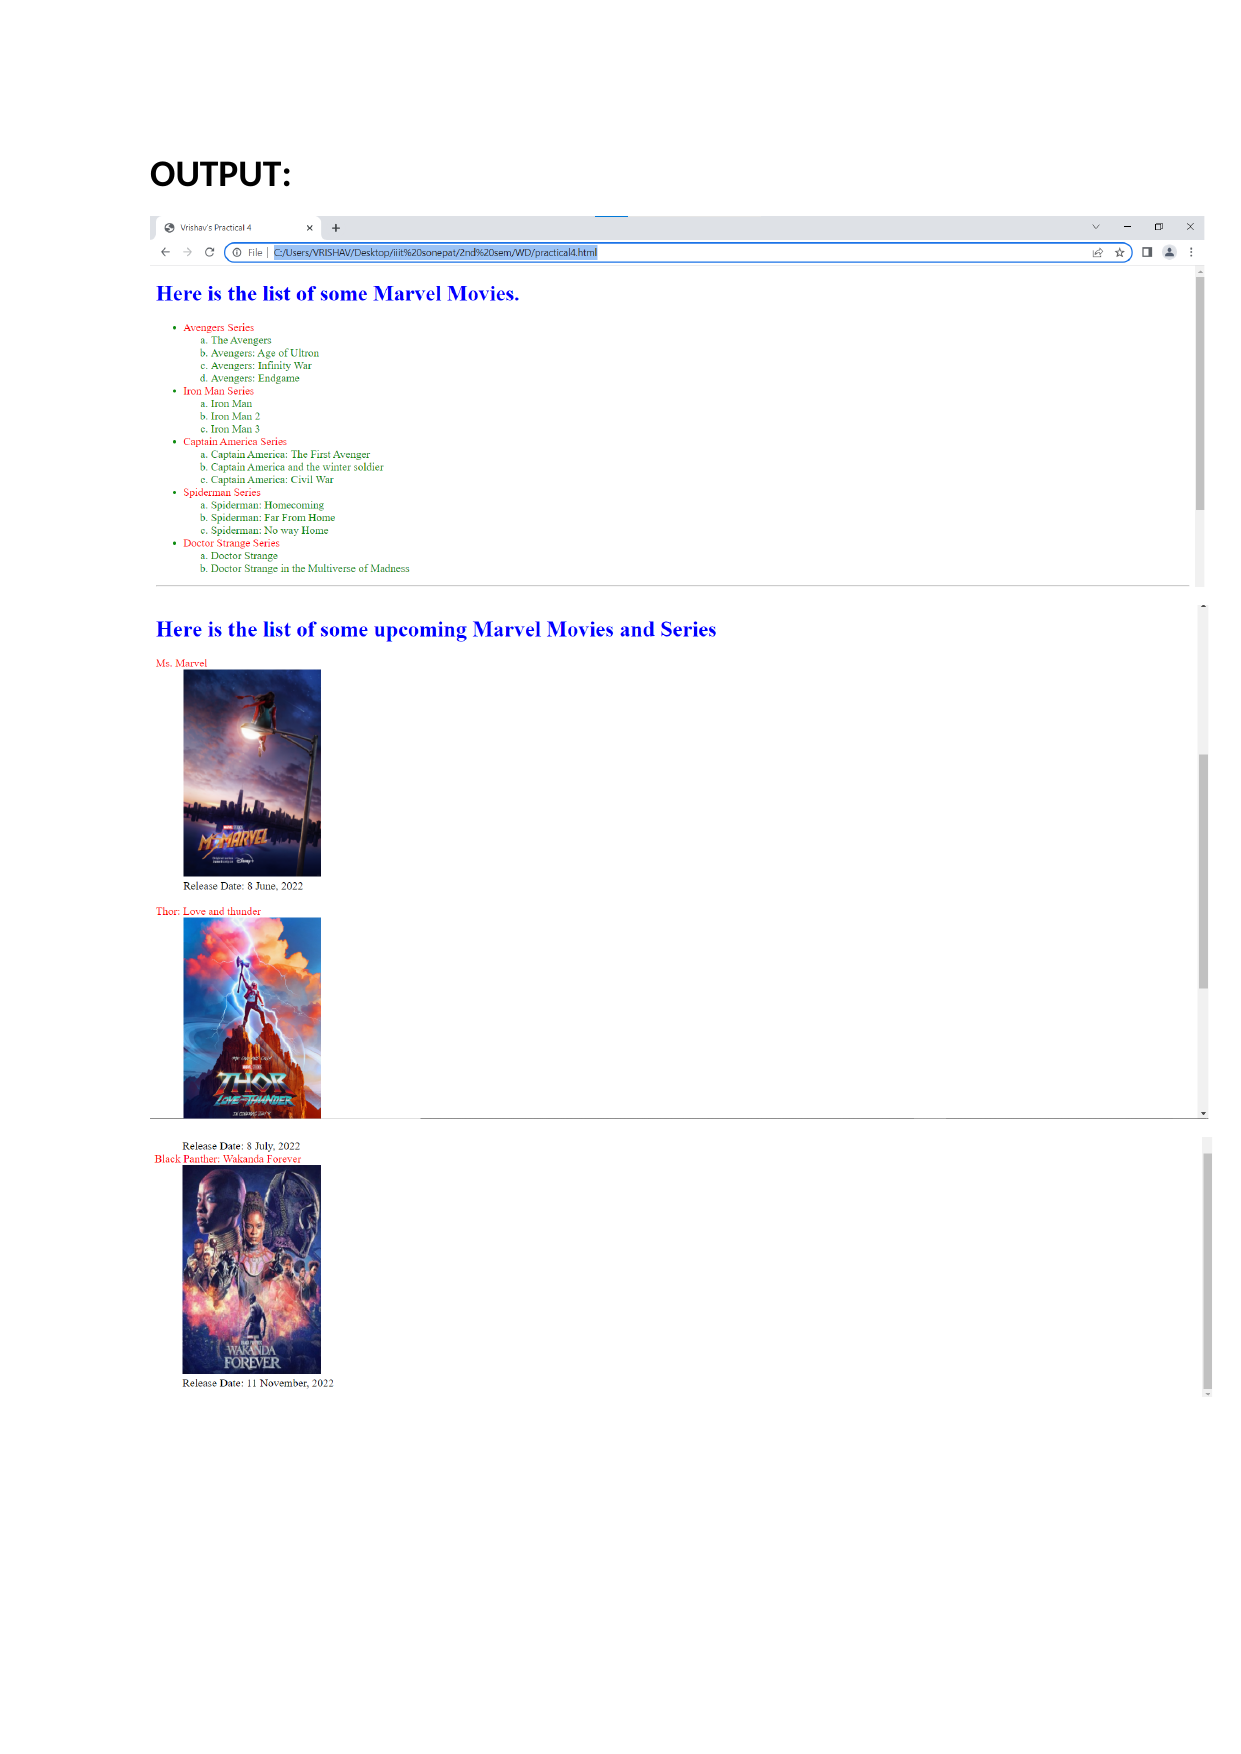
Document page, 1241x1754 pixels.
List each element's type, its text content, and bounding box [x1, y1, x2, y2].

text OUTPUT: [150, 150, 1090, 196]
picture [150, 1137, 1213, 1397]
picture [150, 216, 1205, 587]
picture [150, 605, 1209, 1119]
